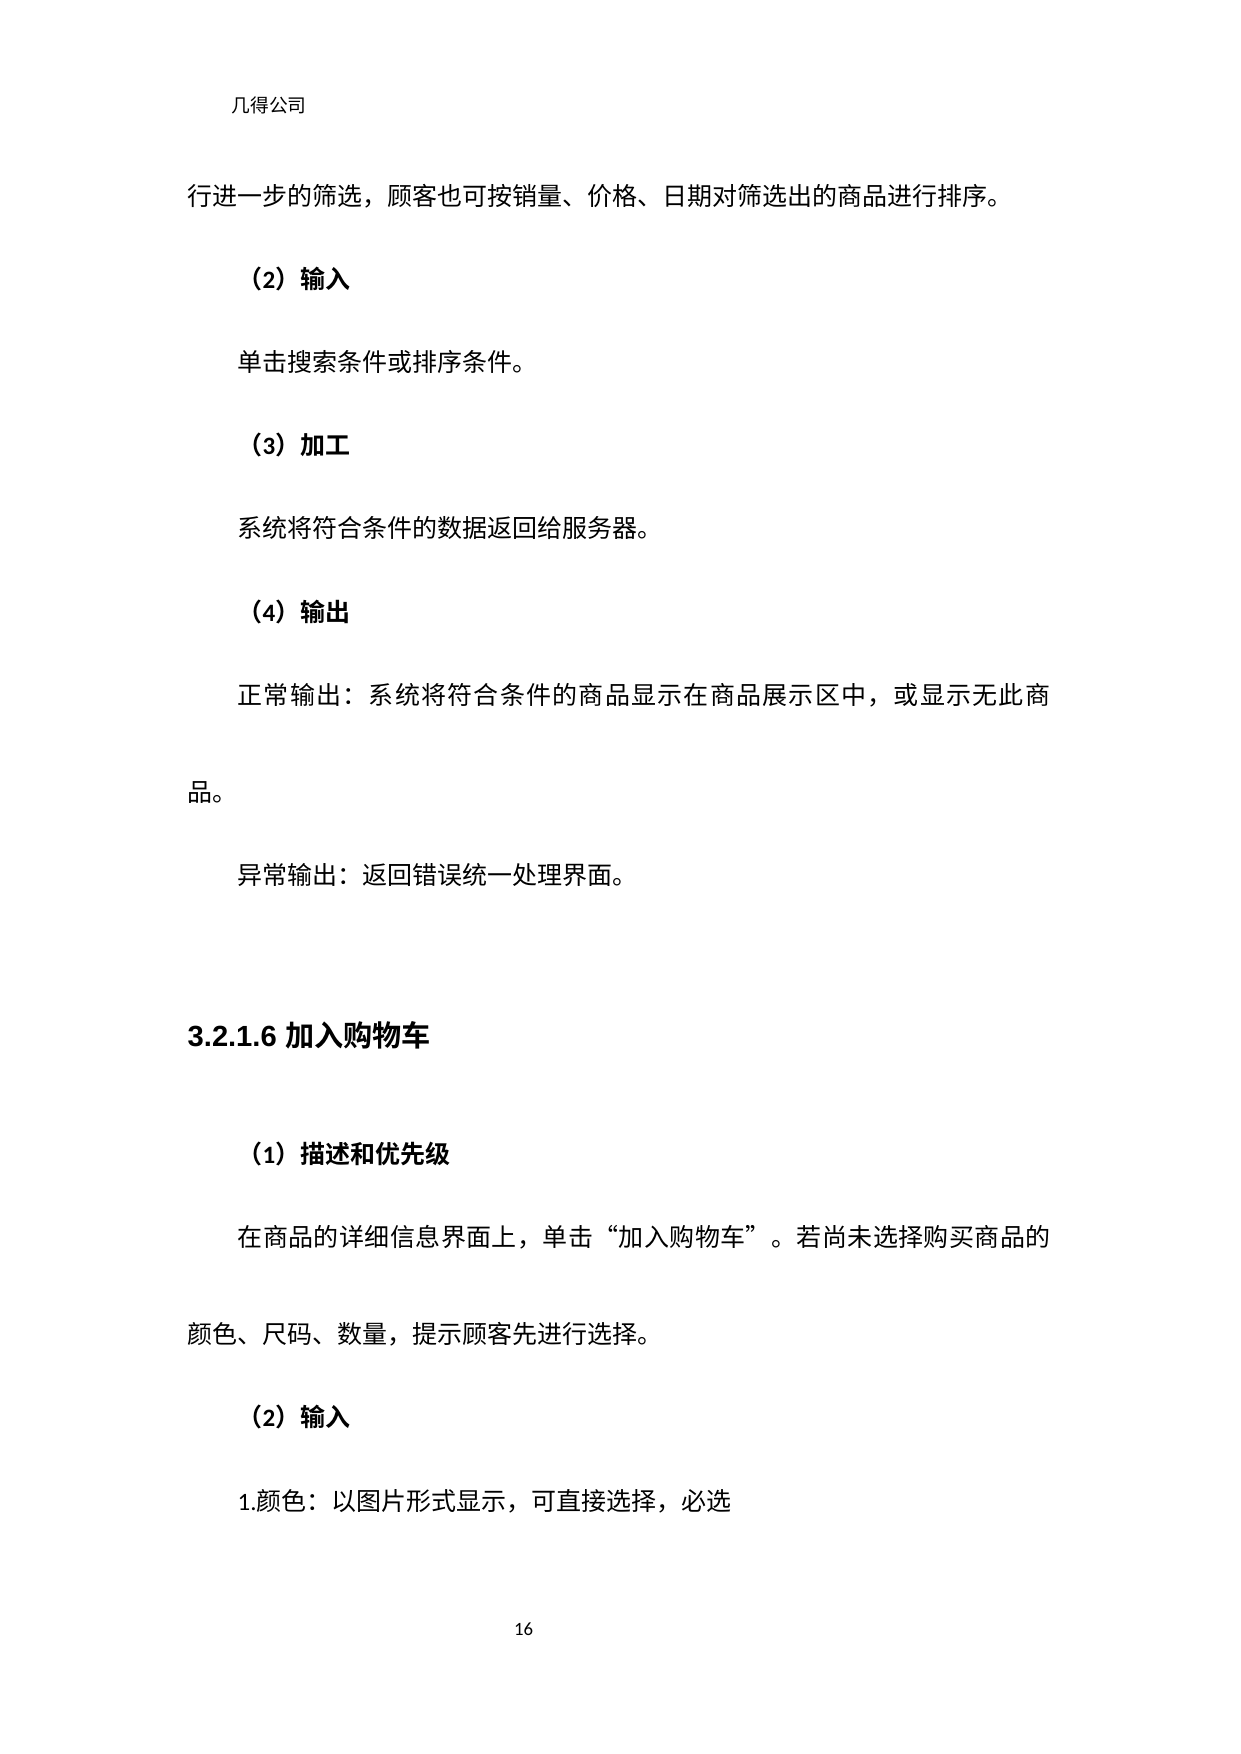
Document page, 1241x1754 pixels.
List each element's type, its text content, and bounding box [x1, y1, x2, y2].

subtitle 3.2.1.6 加入购物车 [187, 1001, 1053, 1066]
text （2）输入 [187, 245, 1053, 310]
text 正常输出：系统将符合条件的商品显示在商品展示区中，或显示无此商品。 [187, 661, 1053, 823]
text （2）输入 [187, 1383, 1053, 1448]
text （3）加工 [187, 411, 1053, 476]
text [187, 162, 1053, 227]
text 系统将符合条件的数据返回给服务器。 [187, 494, 1053, 559]
text 在商品的详细信息界面上，单击“加入购物车”。若尚未选择购买商品的颜色、尺码、数量，提示顾客先进行选择。 [187, 1203, 1053, 1365]
text （1）描述和优先级 [187, 1120, 1053, 1185]
text 异常输出：返回错误统一处理界面。 [187, 841, 1053, 906]
text 单击搜索条件或排序条件。 [187, 328, 1053, 393]
text （4）输出 [187, 578, 1053, 643]
text 1.颜色：以图片形式显示，可直接选择，必选 [187, 1467, 1053, 1532]
